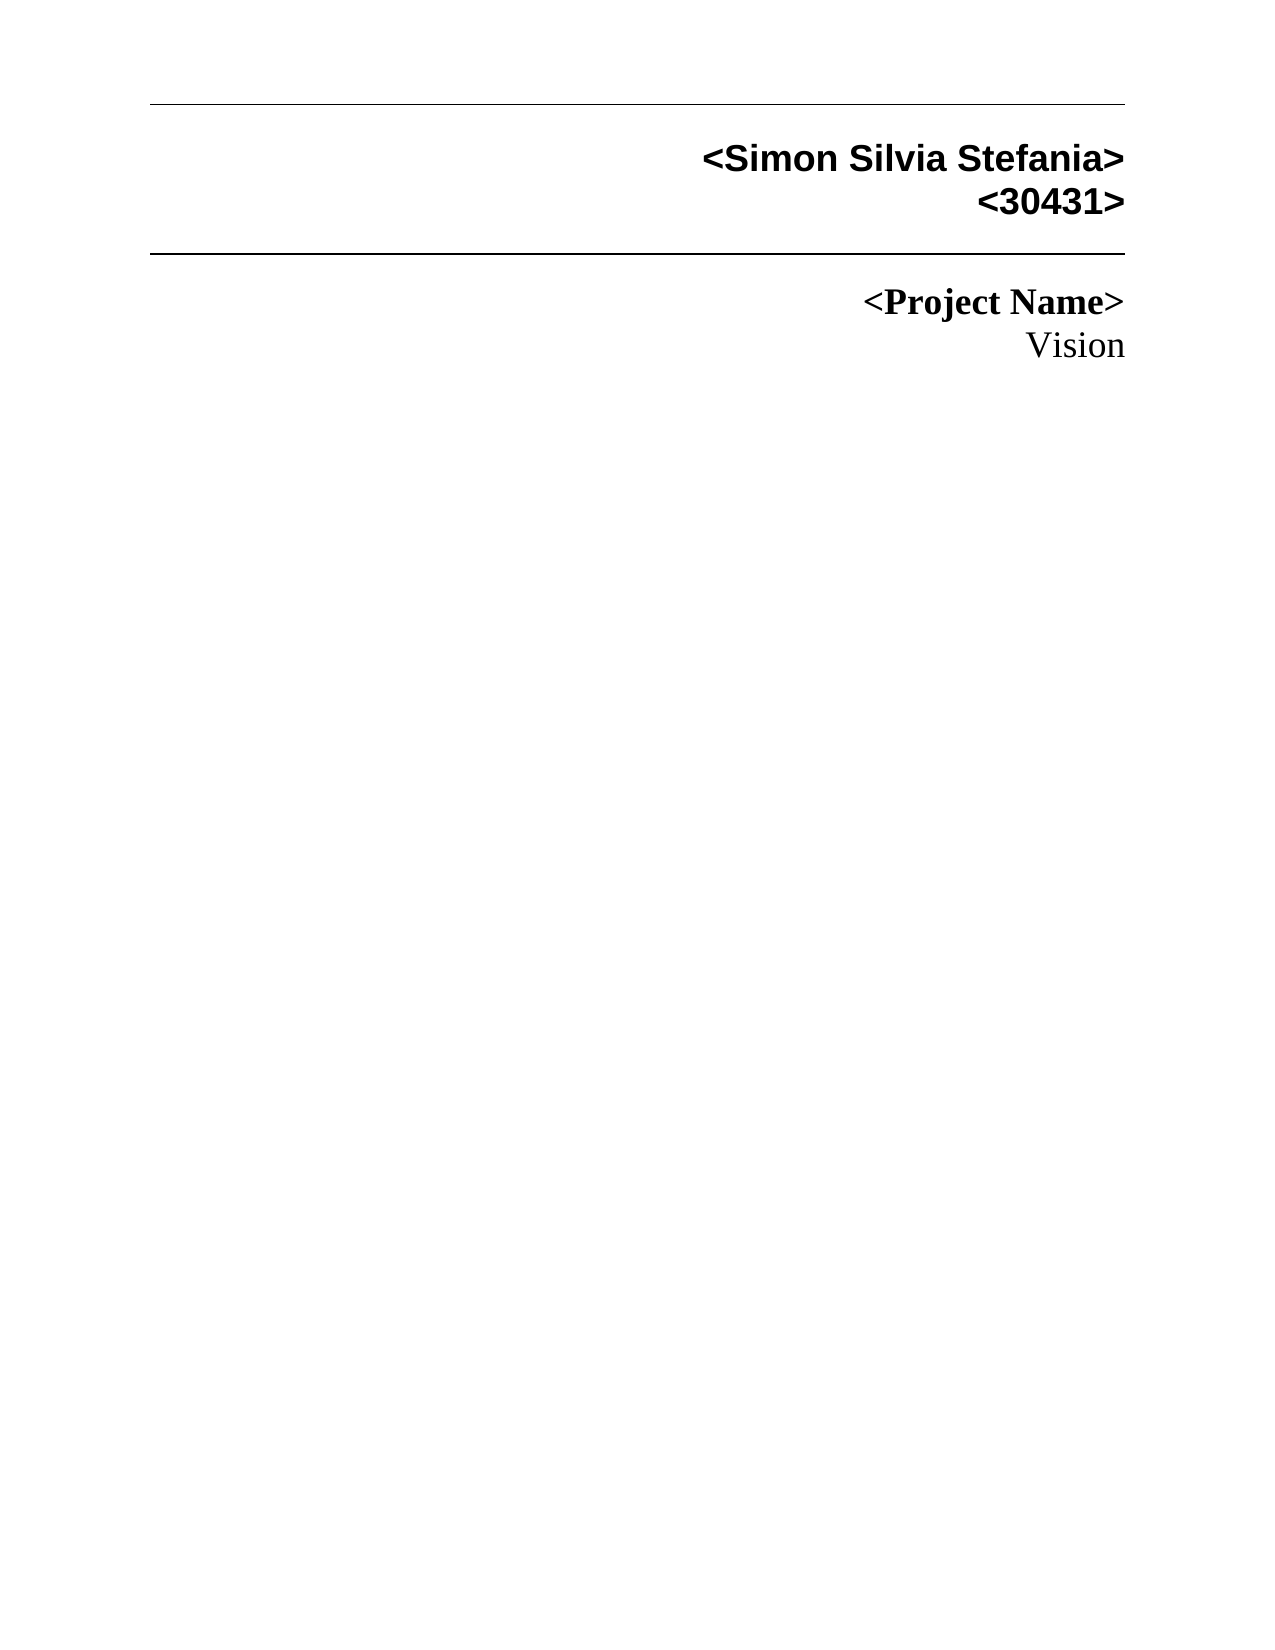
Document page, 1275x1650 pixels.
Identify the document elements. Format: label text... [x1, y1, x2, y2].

title Vision [150, 323, 1125, 366]
